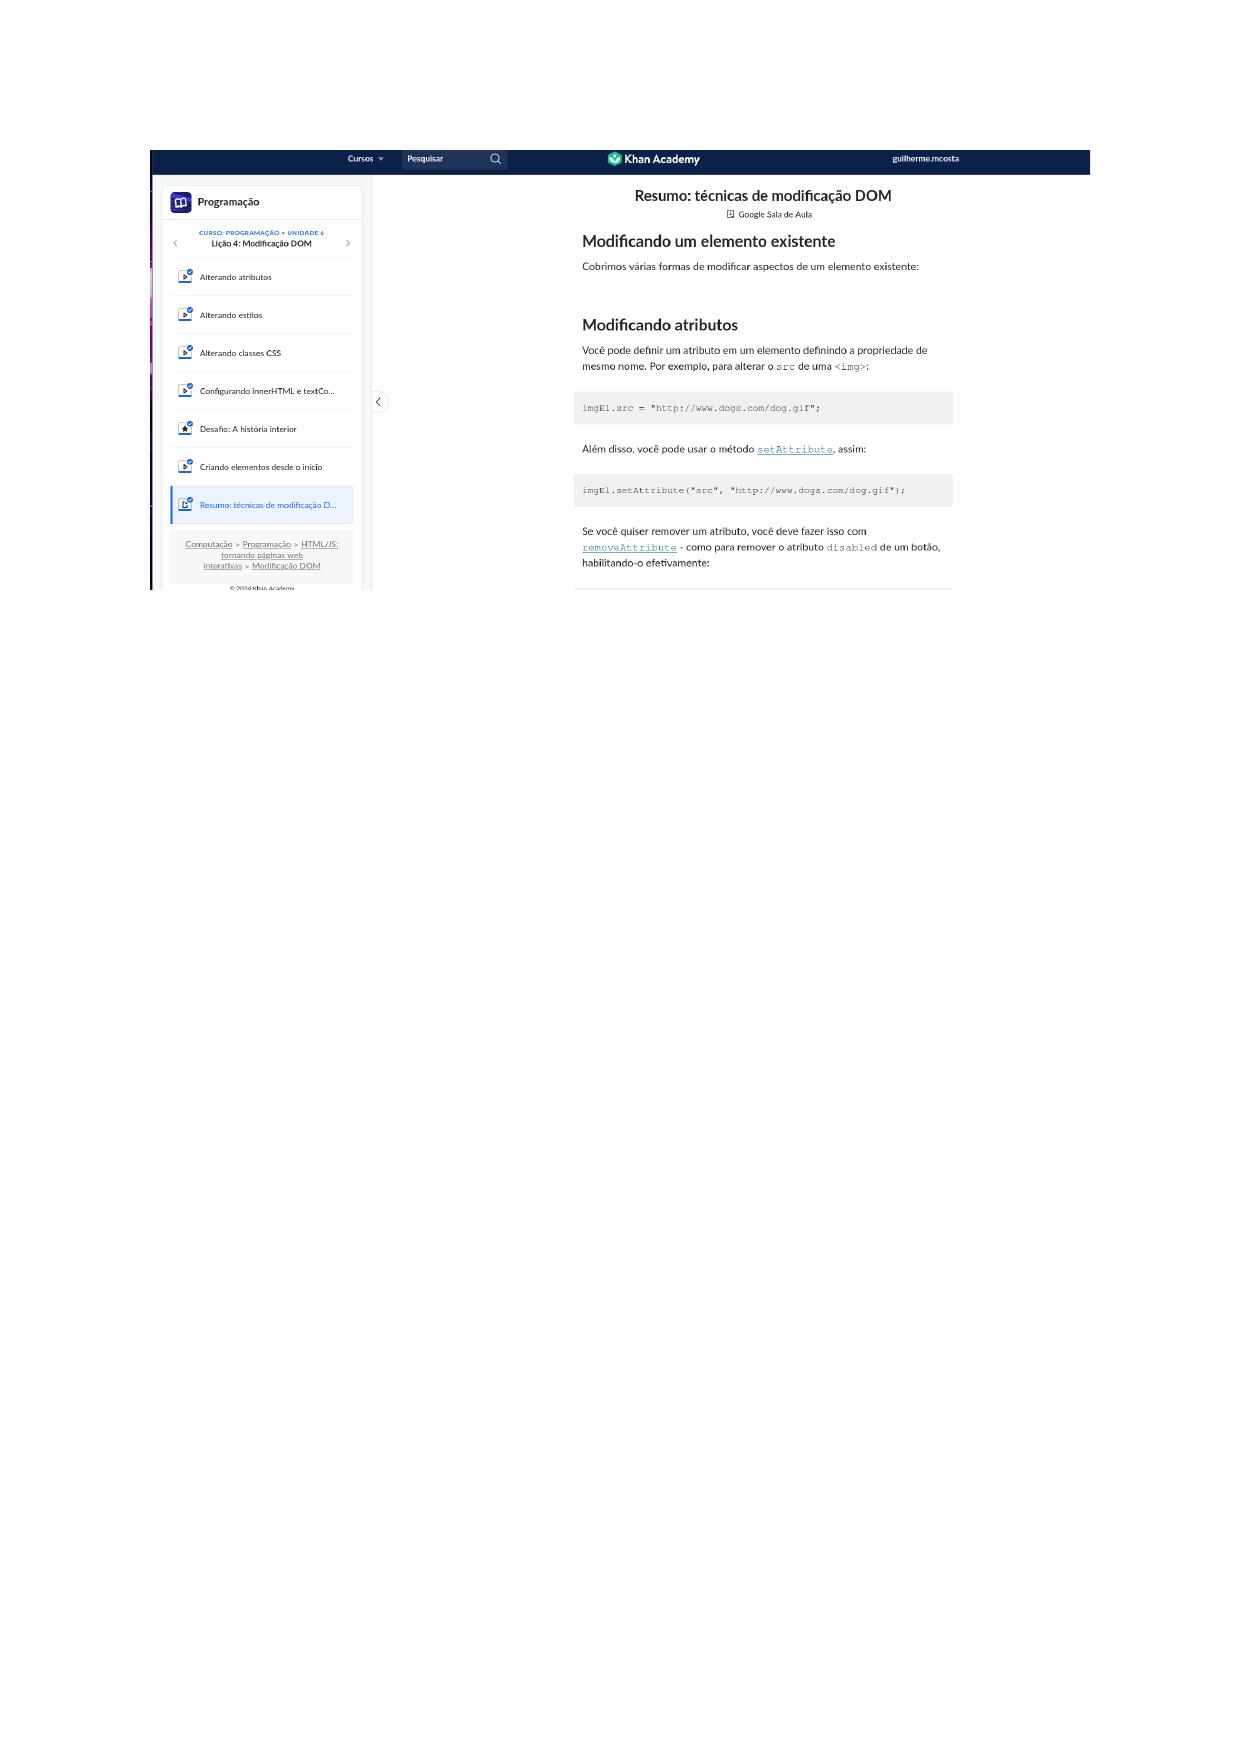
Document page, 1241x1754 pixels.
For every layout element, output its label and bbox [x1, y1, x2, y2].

picture [150, 150, 1091, 590]
